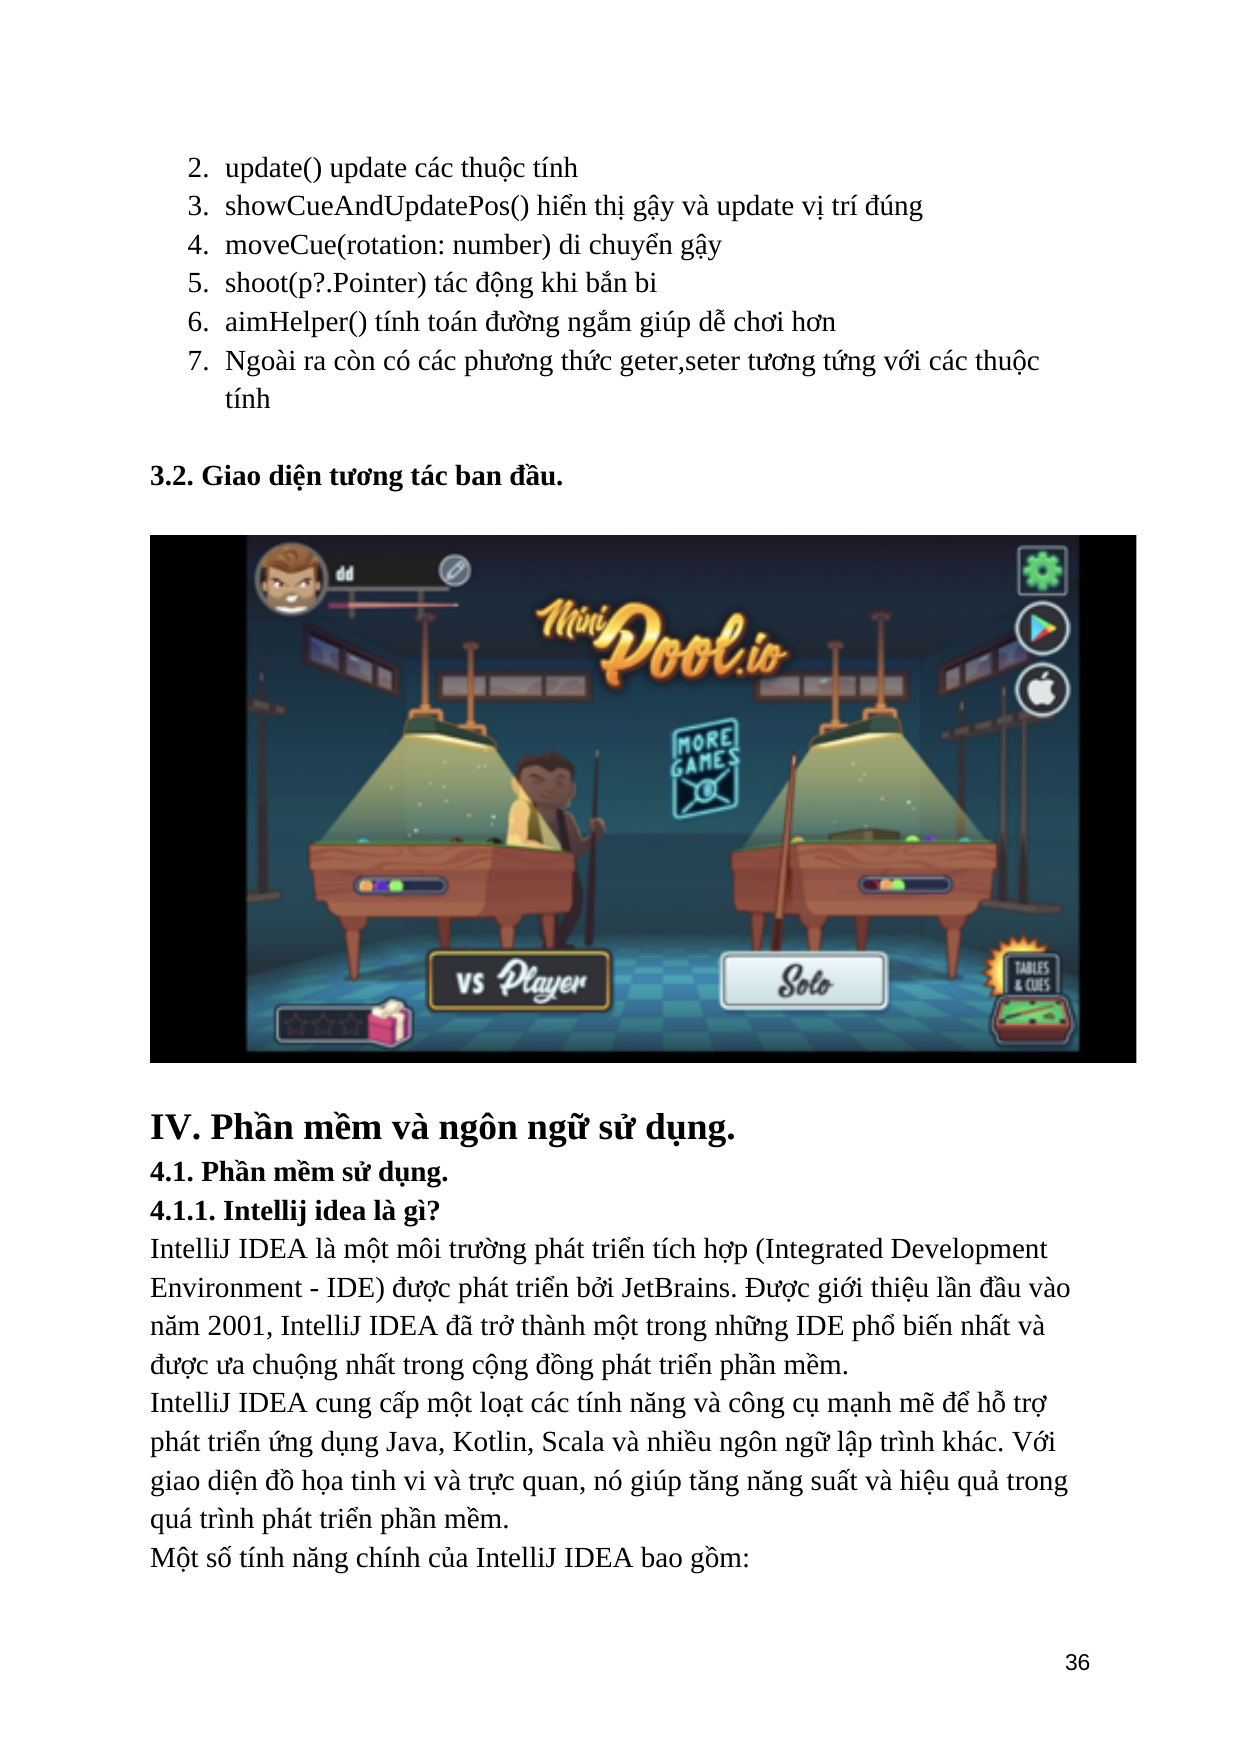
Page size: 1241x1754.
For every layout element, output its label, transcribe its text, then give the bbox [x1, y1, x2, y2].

list showCueAndUpdatePos() hiển thị gậy và update vị trí đúng [187, 188, 1090, 222]
list update() update các thuộc tính [187, 150, 1090, 183]
list shoot(p?.Pointer) tác động khi bắn bi [187, 266, 1090, 299]
picture [150, 535, 1137, 1063]
text Một số tính năng chính của IntelliJ IDEA bao gồm: [150, 1540, 1090, 1573]
text 4.1. Phần mềm sử dụng. [150, 1154, 1090, 1188]
text IntelliJ IDEA cung cấp một loạt các tính năng và công cụ mạnh mẽ để hỗ trợ phát triển ứng dụng Java, Kotlin, Scala và nhiều ngôn ngữ lập trình khác. Với giao diện đồ họa tinh vi và trực quan, nó giúp tăng năng suất và hiệu quả trong quá trình phát triển phần mềm. [150, 1386, 1090, 1535]
list aimHelper() tính toán đường ngắm giúp dễ chơi hơn [187, 304, 1090, 338]
list moveCue(rotation: number) di chuyển gậy [187, 227, 1090, 261]
list Ngoài ra còn có các phương thức geter,seter tương tứng với các thuộc tính [187, 343, 1090, 415]
text IV. Phần mềm và ngôn ngữ sử dụng. [150, 1105, 1090, 1148]
text 4.1.1. Intellij idea là gì? [150, 1193, 1090, 1226]
text IntelliJ IDEA là một môi trường phát triển tích hợp (Integrated Development Environment - IDE) được phát triển bởi JetBrains. Được giới thiệu lần đầu vào năm 2001, IntelliJ IDEA đã trở thành một trong những IDE phổ biến nhất và được ưa chuộng nhất trong cộng đồng phát triển phần mềm. [150, 1231, 1090, 1381]
text 3.2. Giao diện tương tác ban đầu. [150, 458, 1090, 492]
